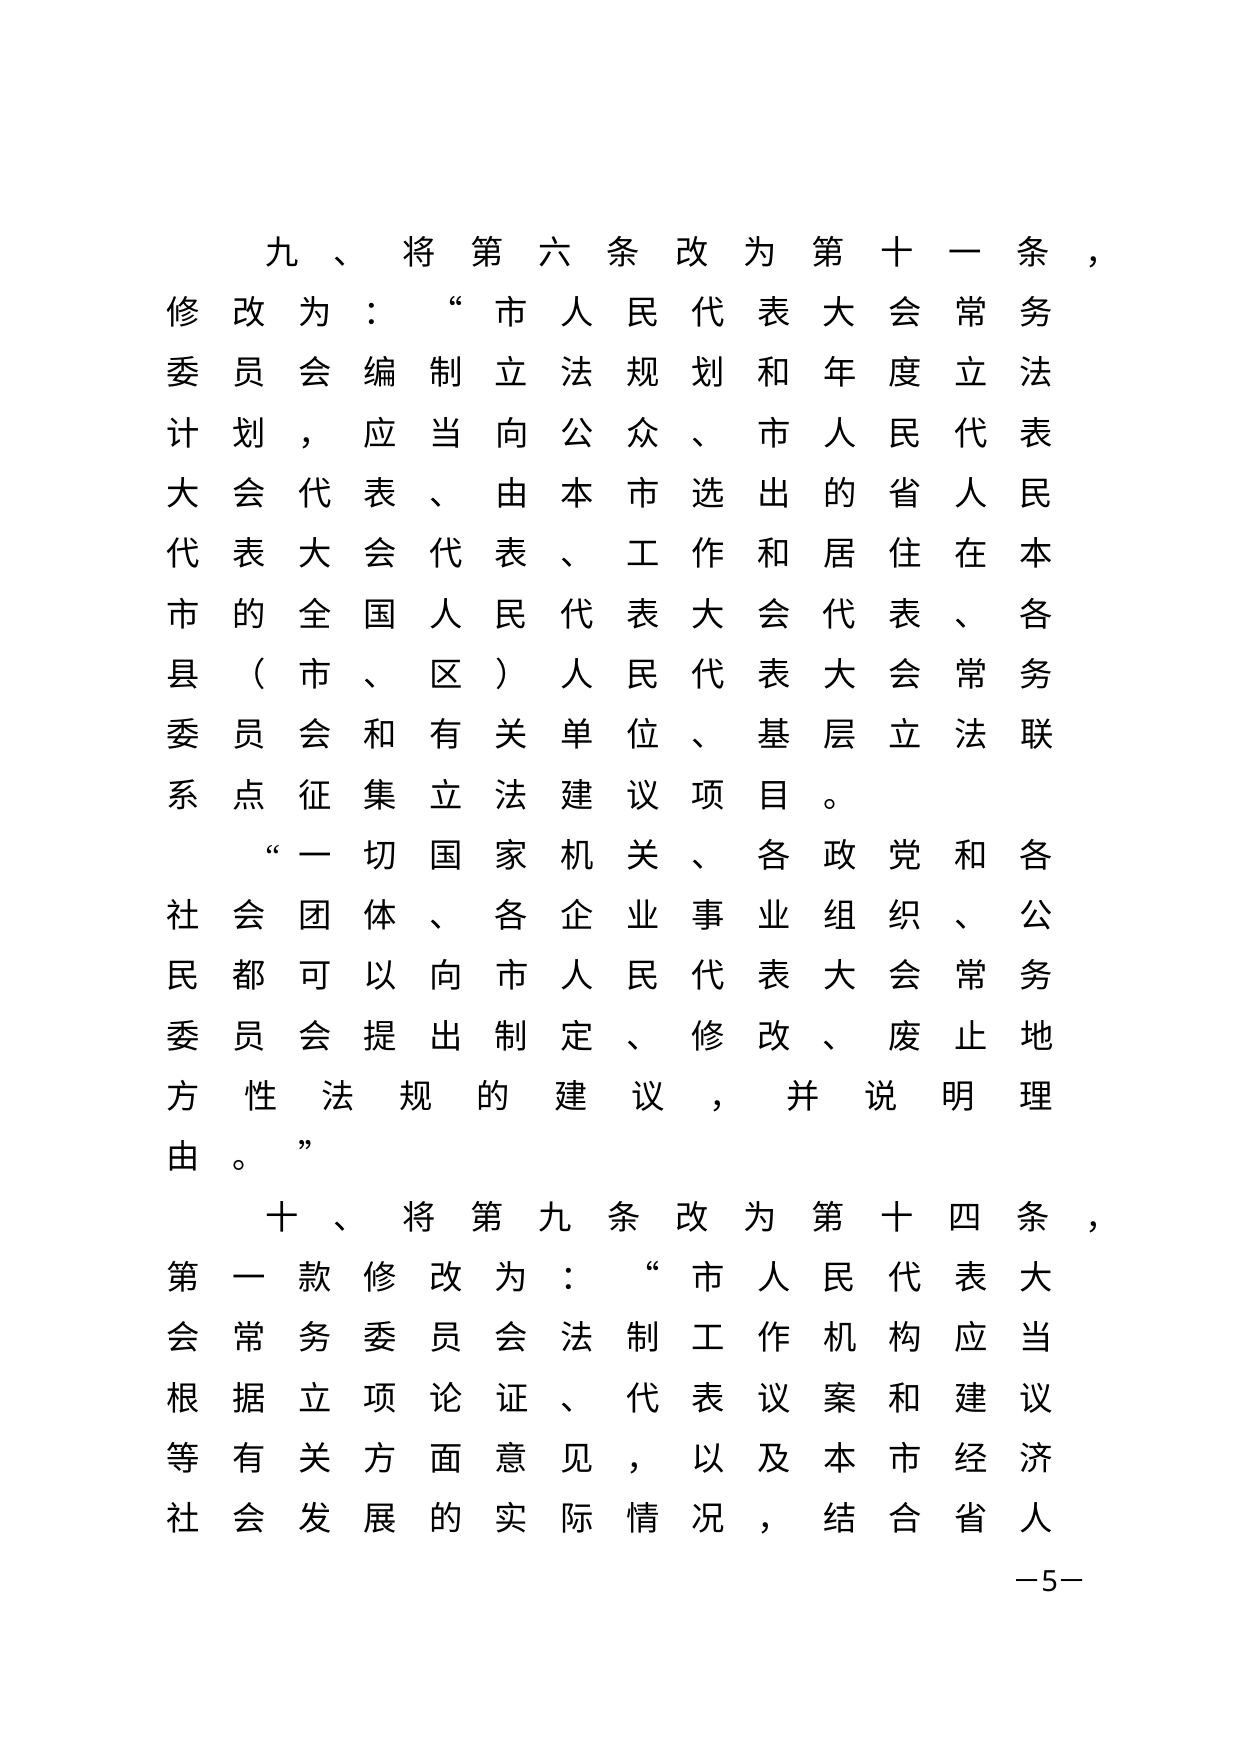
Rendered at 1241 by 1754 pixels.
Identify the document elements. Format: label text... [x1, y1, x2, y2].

list 九、将第六条改为第十一条，修改为：“市人民代表大会常务委员会编制立法规划和年度立法计划，应当向公众、市人民代表大会代表、由本市选出的省人民代表大会代表、工作和居住在本市的全国人民代表大会代表、各县（市、区）人民代表大会常务委员会和有关单位、基层立法联系点征集立法建议项目。 [167, 219, 1085, 823]
list “一切国家机关、各政党和各社会团体、各企业事业组织、公民都可以向市人民代表大会常务委员会提出制定、修改、废止地方性法规的建议，并说明理由。” [167, 823, 1085, 1184]
